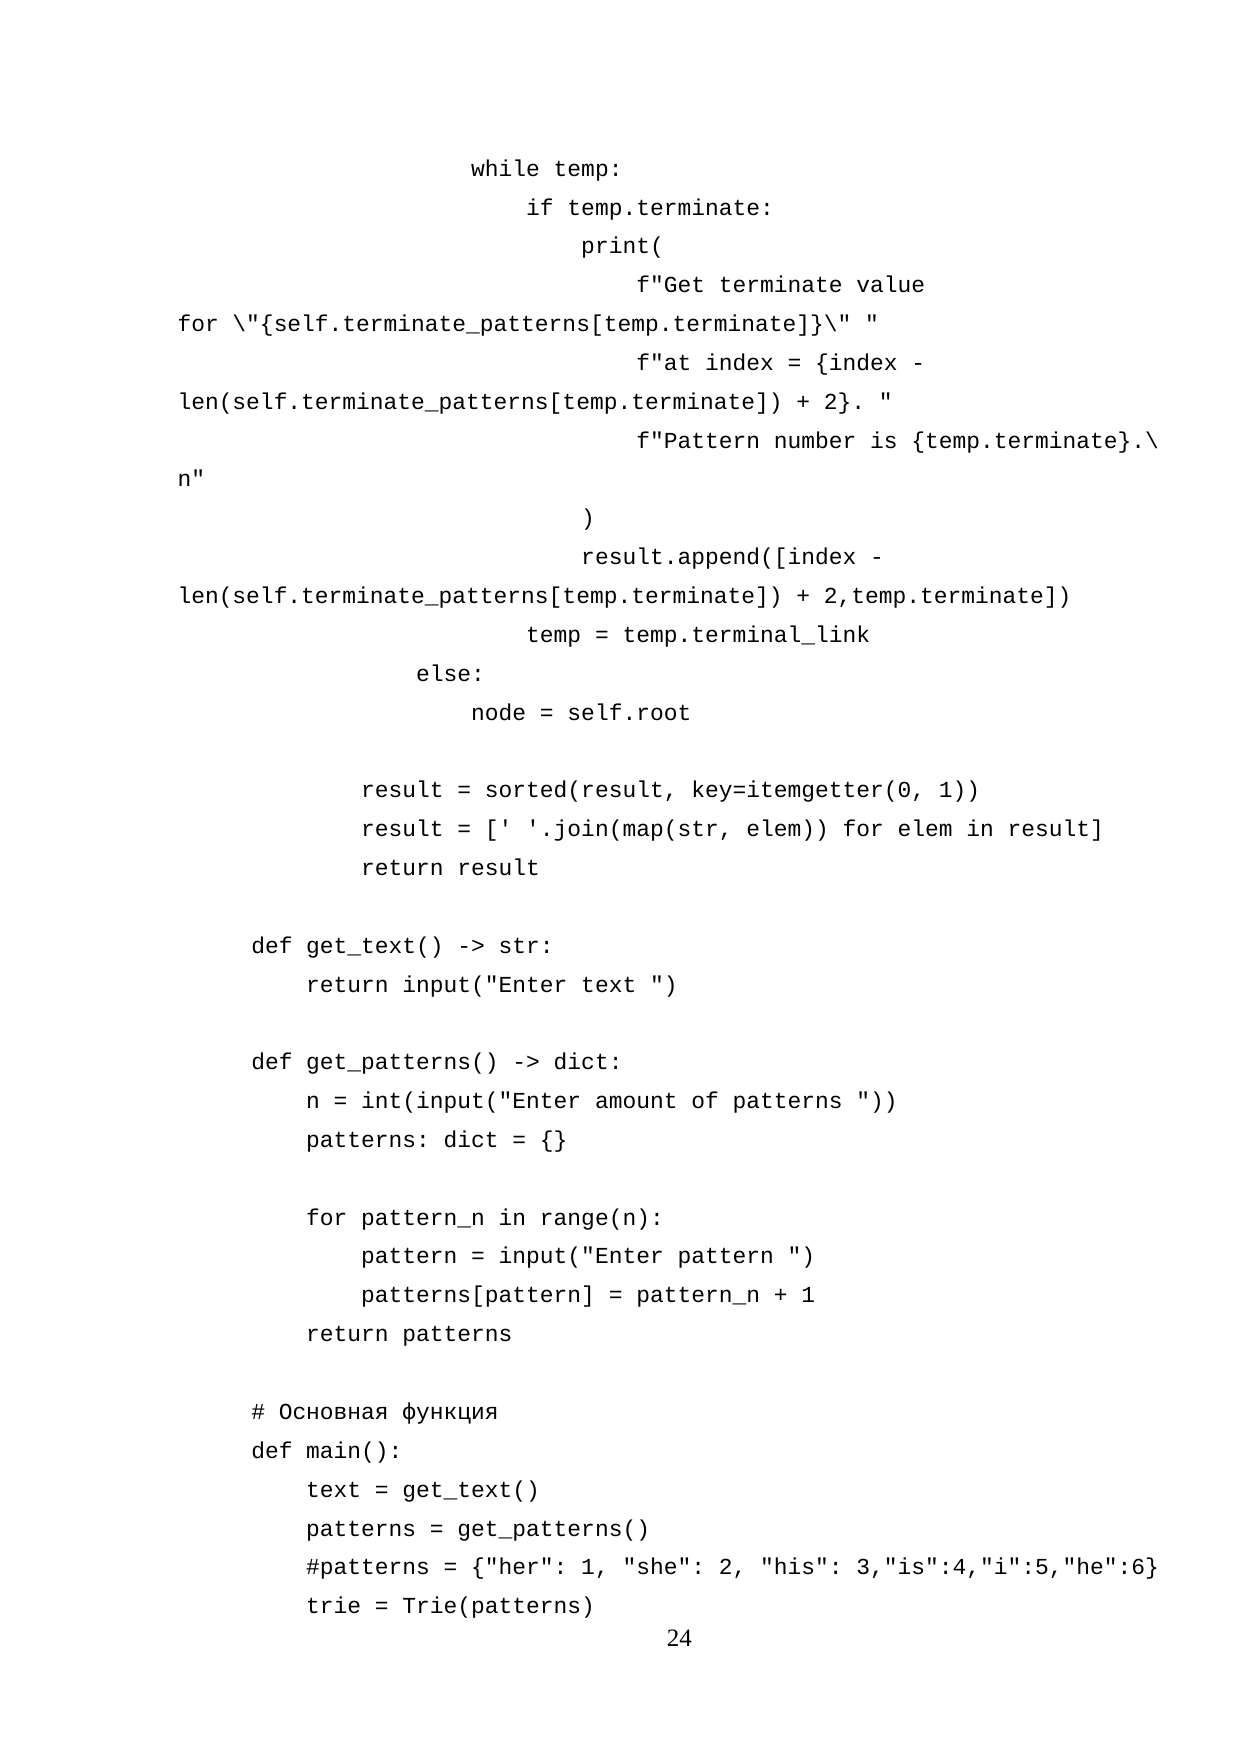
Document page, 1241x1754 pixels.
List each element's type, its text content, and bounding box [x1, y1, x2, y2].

text patterns = get_patterns() [177, 1517, 1181, 1543]
text pattern = input("Enter pattern ") [177, 1245, 1181, 1271]
text def get_text() -> str: [177, 934, 1181, 960]
text for pattern_n in range(n): [177, 1206, 1181, 1232]
text f"at index = {index - len(self.terminate_patterns[temp.terminate]) + 2}. " [177, 351, 1181, 416]
text temp = temp.terminal_link [177, 623, 1181, 649]
text n = int(input("Enter amount of patterns ")) [177, 1089, 1181, 1115]
text f"Get terminate value for \"{self.terminate_patterns[temp.terminate]}\" " [177, 273, 1181, 338]
text patterns[pattern] = pattern_n + 1 [177, 1284, 1181, 1310]
text while temp: [177, 157, 1181, 183]
text else: [177, 662, 1181, 688]
text return input("Enter text ") [177, 973, 1181, 999]
text text = get_text() [177, 1478, 1181, 1504]
text result = sorted(result, key=itemgetter(0, 1)) [177, 779, 1181, 804]
text # Основная функция [177, 1400, 1181, 1426]
text return result [177, 856, 1181, 882]
text f"Pattern number is {temp.terminate}.\n" [177, 429, 1181, 494]
text patterns: dict = {} [177, 1128, 1181, 1154]
text return patterns [177, 1323, 1181, 1348]
text def get_patterns() -> dict: [177, 1051, 1181, 1077]
text #patterns = {"her": 1, "she": 2, "his": 3,"is":4,"i":5,"he":6} [177, 1556, 1181, 1582]
text if temp.terminate: [177, 196, 1181, 222]
text print( [177, 235, 1181, 261]
text node = self.root [177, 701, 1181, 727]
text result = [' '.join(map(str, elem)) for elem in result] [177, 817, 1181, 843]
text def main(): [177, 1439, 1181, 1465]
text ) [177, 507, 1181, 533]
text trie = Trie(patterns) [177, 1594, 1181, 1621]
text result.append([index - len(self.terminate_patterns[temp.terminate]) + 2,temp.terminate]) [177, 546, 1181, 610]
